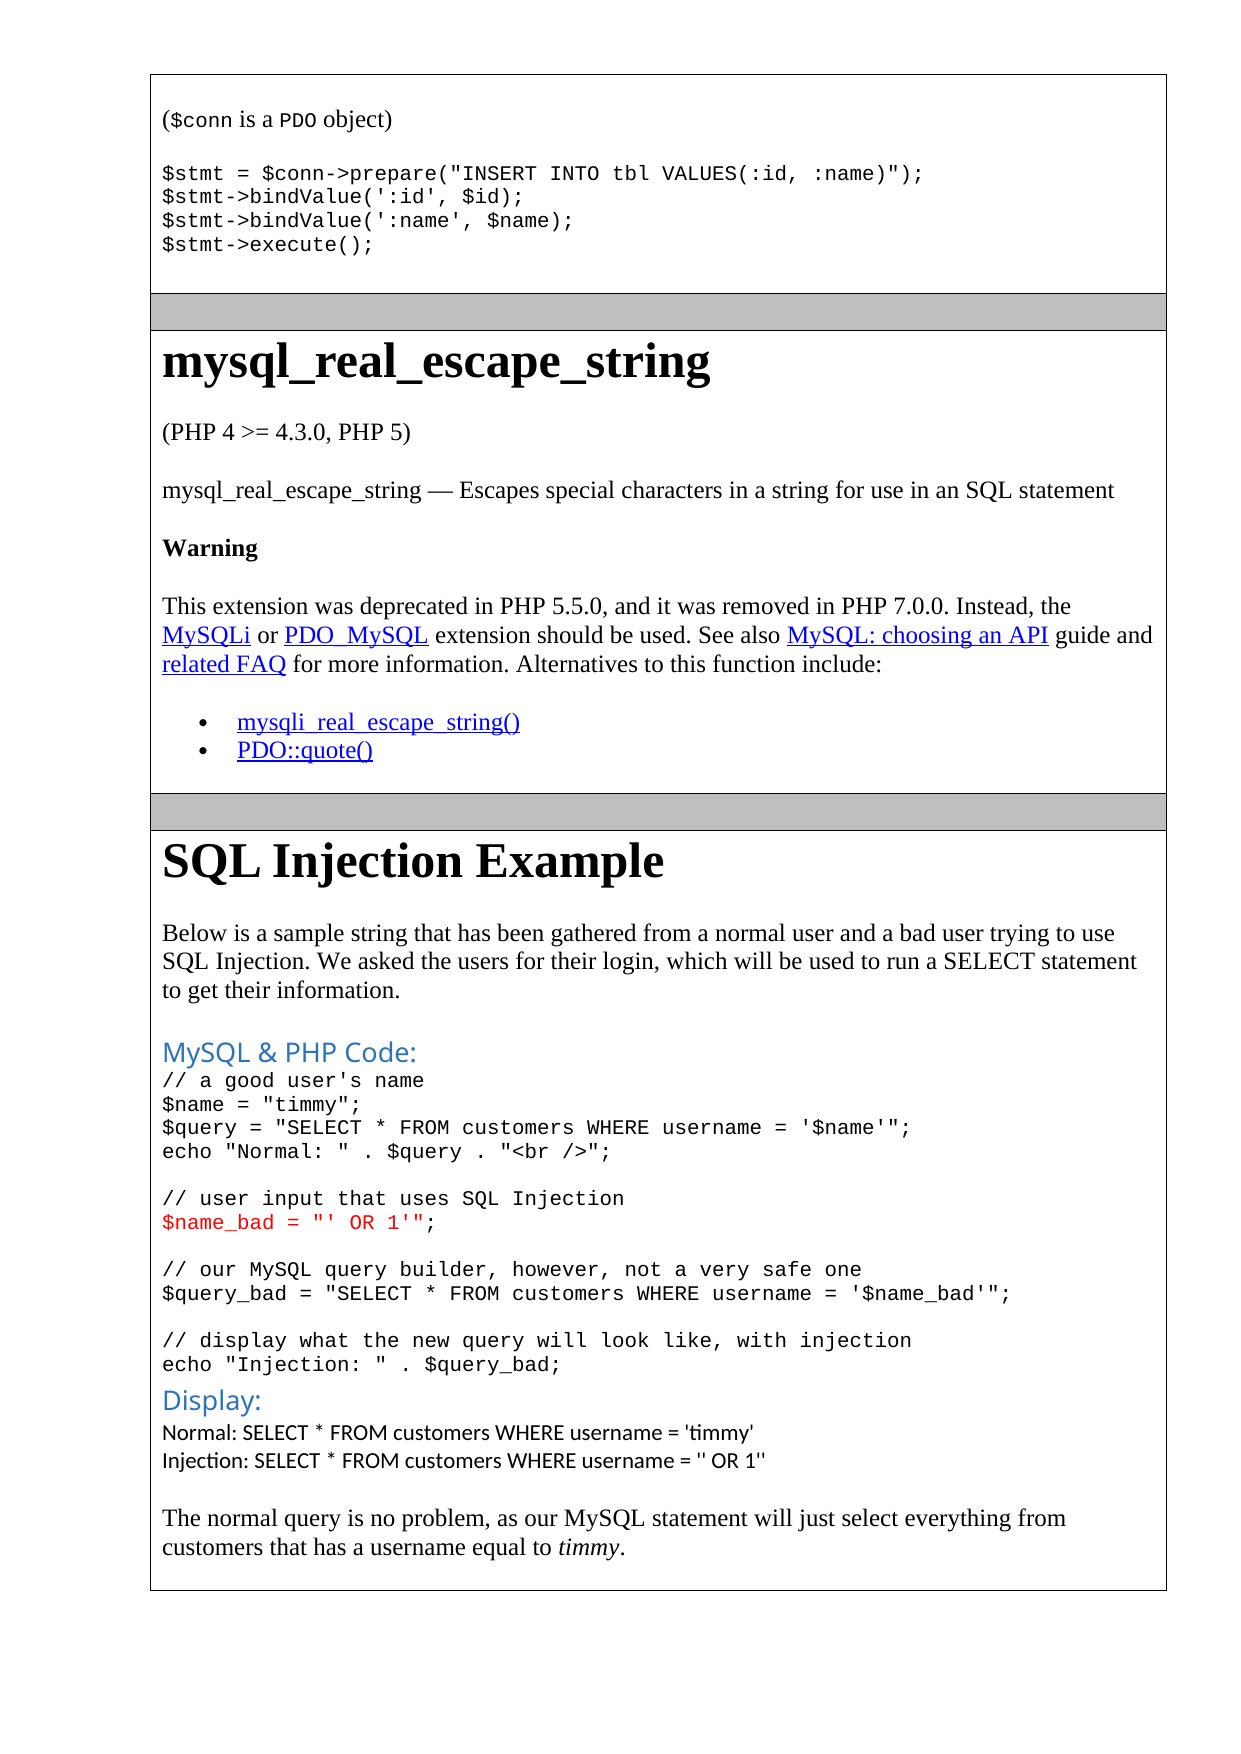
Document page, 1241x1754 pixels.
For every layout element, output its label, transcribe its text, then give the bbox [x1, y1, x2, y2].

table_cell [151, 831, 1166, 1590]
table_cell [151, 75, 1166, 293]
table_cell [151, 794, 1166, 830]
table_cell [151, 294, 1166, 330]
table_cell mysql_real_escape_string (PHP 4 >= 4.3.0, PHP 5) mysql_real_escape_string — Escapes special characters in a string for use in an SQL statement Warning This extension was deprecated in PHP 5.5.0, and it was removed in PHP 7.0.0. Instead, the MySQLi or PDO_MySQL extension should be used. See also MySQL: choosing an API guide and related FAQ for more information. Alternatives to this function include: mysqli_real_escape_string() PDO::quote() [151, 331, 1166, 793]
